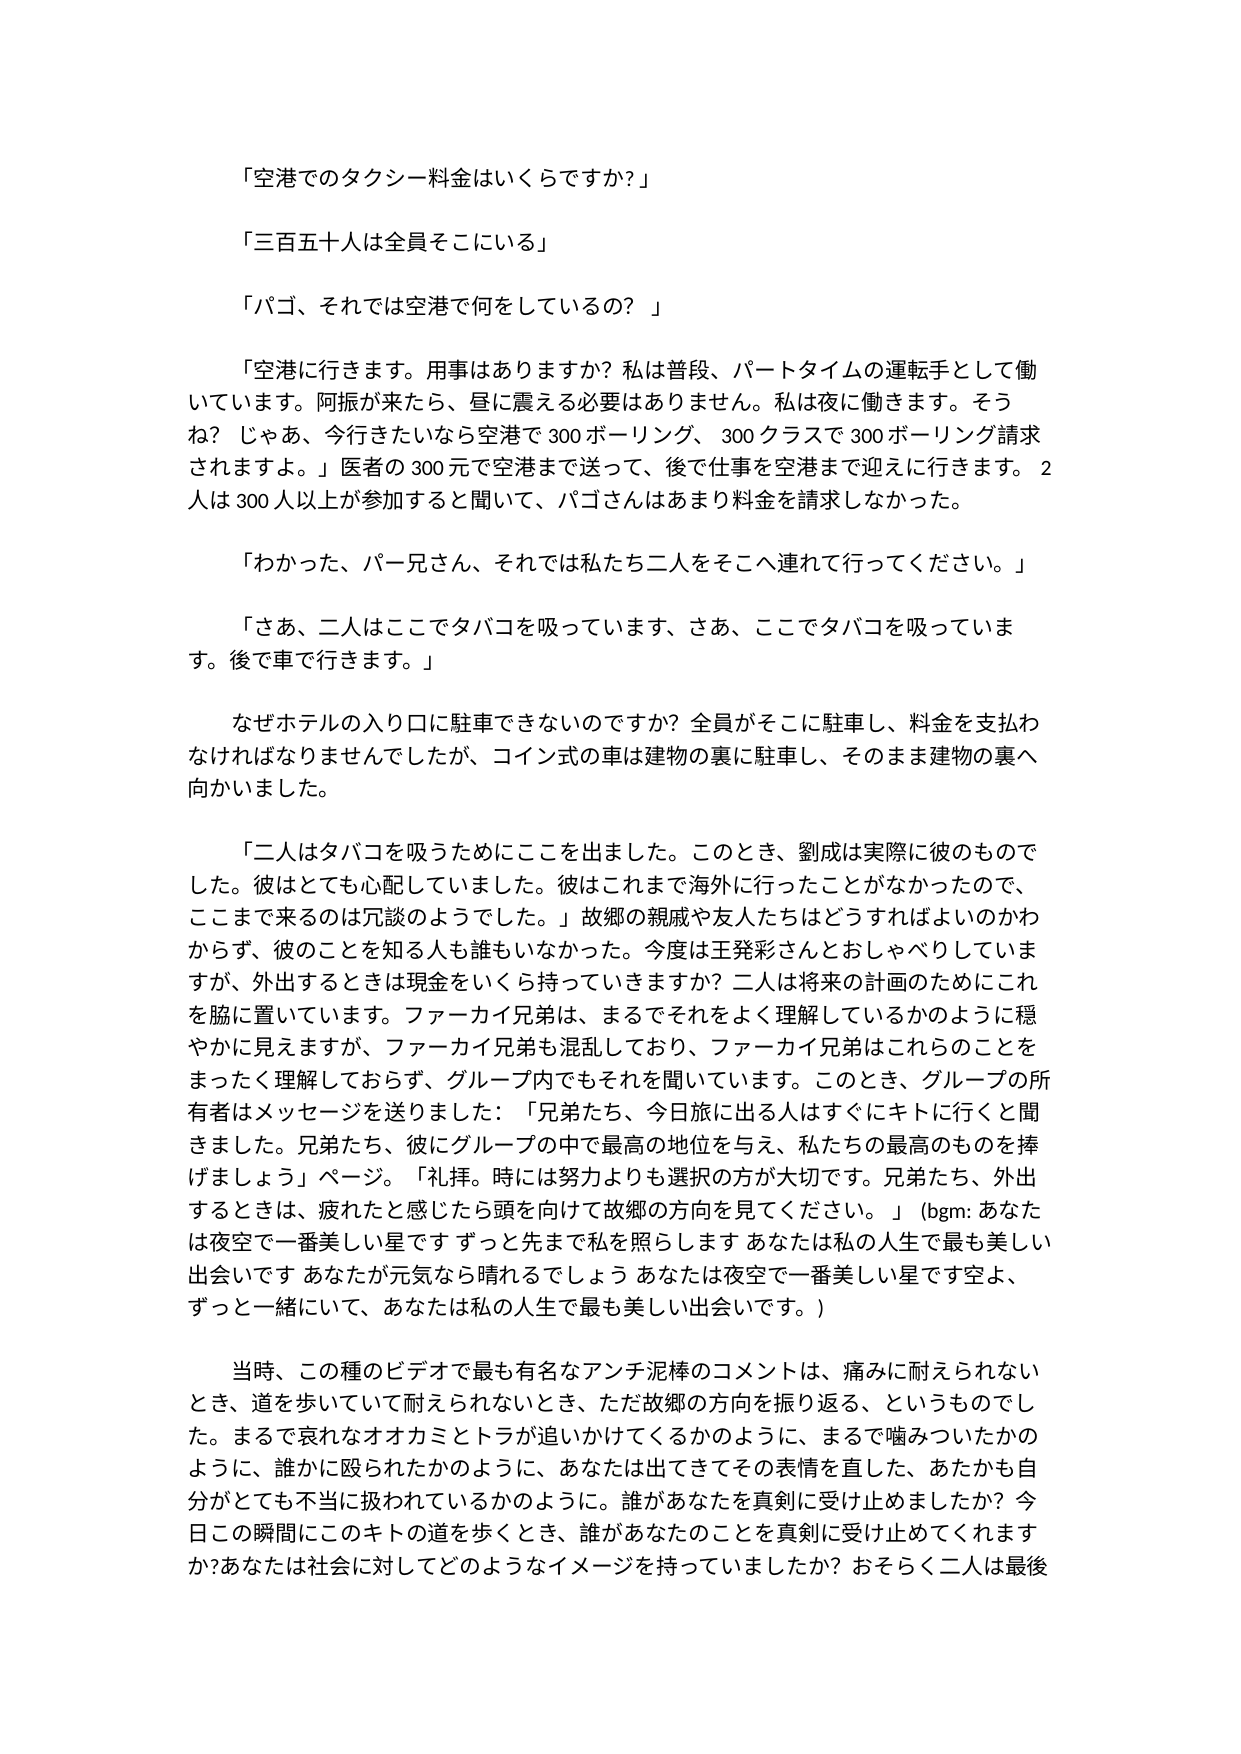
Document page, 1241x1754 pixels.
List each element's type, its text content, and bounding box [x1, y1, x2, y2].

text 「わかった、パー兄さん、それでは私たち二人をそこへ連れて行ってください。」 [187, 547, 1053, 579]
text 「さあ、二人はここでタバコを吸っています、さあ、ここでタバコを吸っています。後で車で行きます。」 [187, 611, 1053, 676]
text 「三百五十人は全員そこにいる」 [187, 226, 1053, 258]
text 「パゴ、それでは空港で何をしているの？ 」 [187, 289, 1053, 322]
text 「空港でのタクシー料金はいくらですか? 」 [187, 162, 1053, 194]
text 「空港に行きます。用事はありますか？私は普段、パートタイムの運転手として働いています。阿振が来たら、昼に震える必要はありません。私は夜に働きます。そうね？ じゃあ、今行きたいなら空港で300ボーリング、 300クラスで300ボーリング請求されますよ。」医者の300元で空港まで送って、後で仕事を空港まで迎えに行きます。 2人は300人以上が参加すると聞いて、パゴさんはあまり料金を請求しなかった。 [187, 353, 1053, 516]
text 「二人はタバコを吸うためにここを出ました。このとき、劉成は実際に彼のものでした。彼はとても心配していました。彼はこれまで海外に行ったことがなかったので、ここまで来るのは冗談のようでした。」故郷の親戚や友人たちはどうすればよいのかわからず、彼のことを知る人も誰もいなかった。今度は王発彩さんとおしゃべりしていますが、外出するときは現金をいくら持っていきますか？二人は将来の計画のためにこれを脇に置いています。ファーカイ兄弟は、まるでそれをよく理解しているかのように穏やかに見えますが、ファーカイ兄弟も混乱しており、ファーカイ兄弟はこれらのことをまったく理解しておらず、グループ内でもそれを聞いています。このとき、グループの所有者はメッセージを送りました：「兄弟たち、今日旅に出る人はすぐにキトに行くと聞きました。兄弟たち、彼にグループの中で最高の地位を与え、私たちの最高のものを捧げましょう」ページ。「礼拝。時には努力よりも選択の方が大切です。兄弟たち、外出するときは、疲れたと感じたら頭を向けて故郷の方向を見てください。 」 (bgm: あなたは夜空で一番美しい星です ずっと先まで私を照らします あなたは私の人生で最も美しい出会いです あなたが元気なら晴れるでしょう あなたは夜空で一番美しい星です空よ、ずっと一緒にいて、あなたは私の人生で最も美しい出会いです。) [187, 836, 1053, 1323]
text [187, 1354, 1053, 1582]
text なぜホテルの入り口に駐車できないのですか？全員がそこに駐車し、料金を支払わなければなりませんでしたが、コイン式の車は建物の裏に駐車し、そのまま建物の裏へ向かいました。 [187, 707, 1053, 804]
